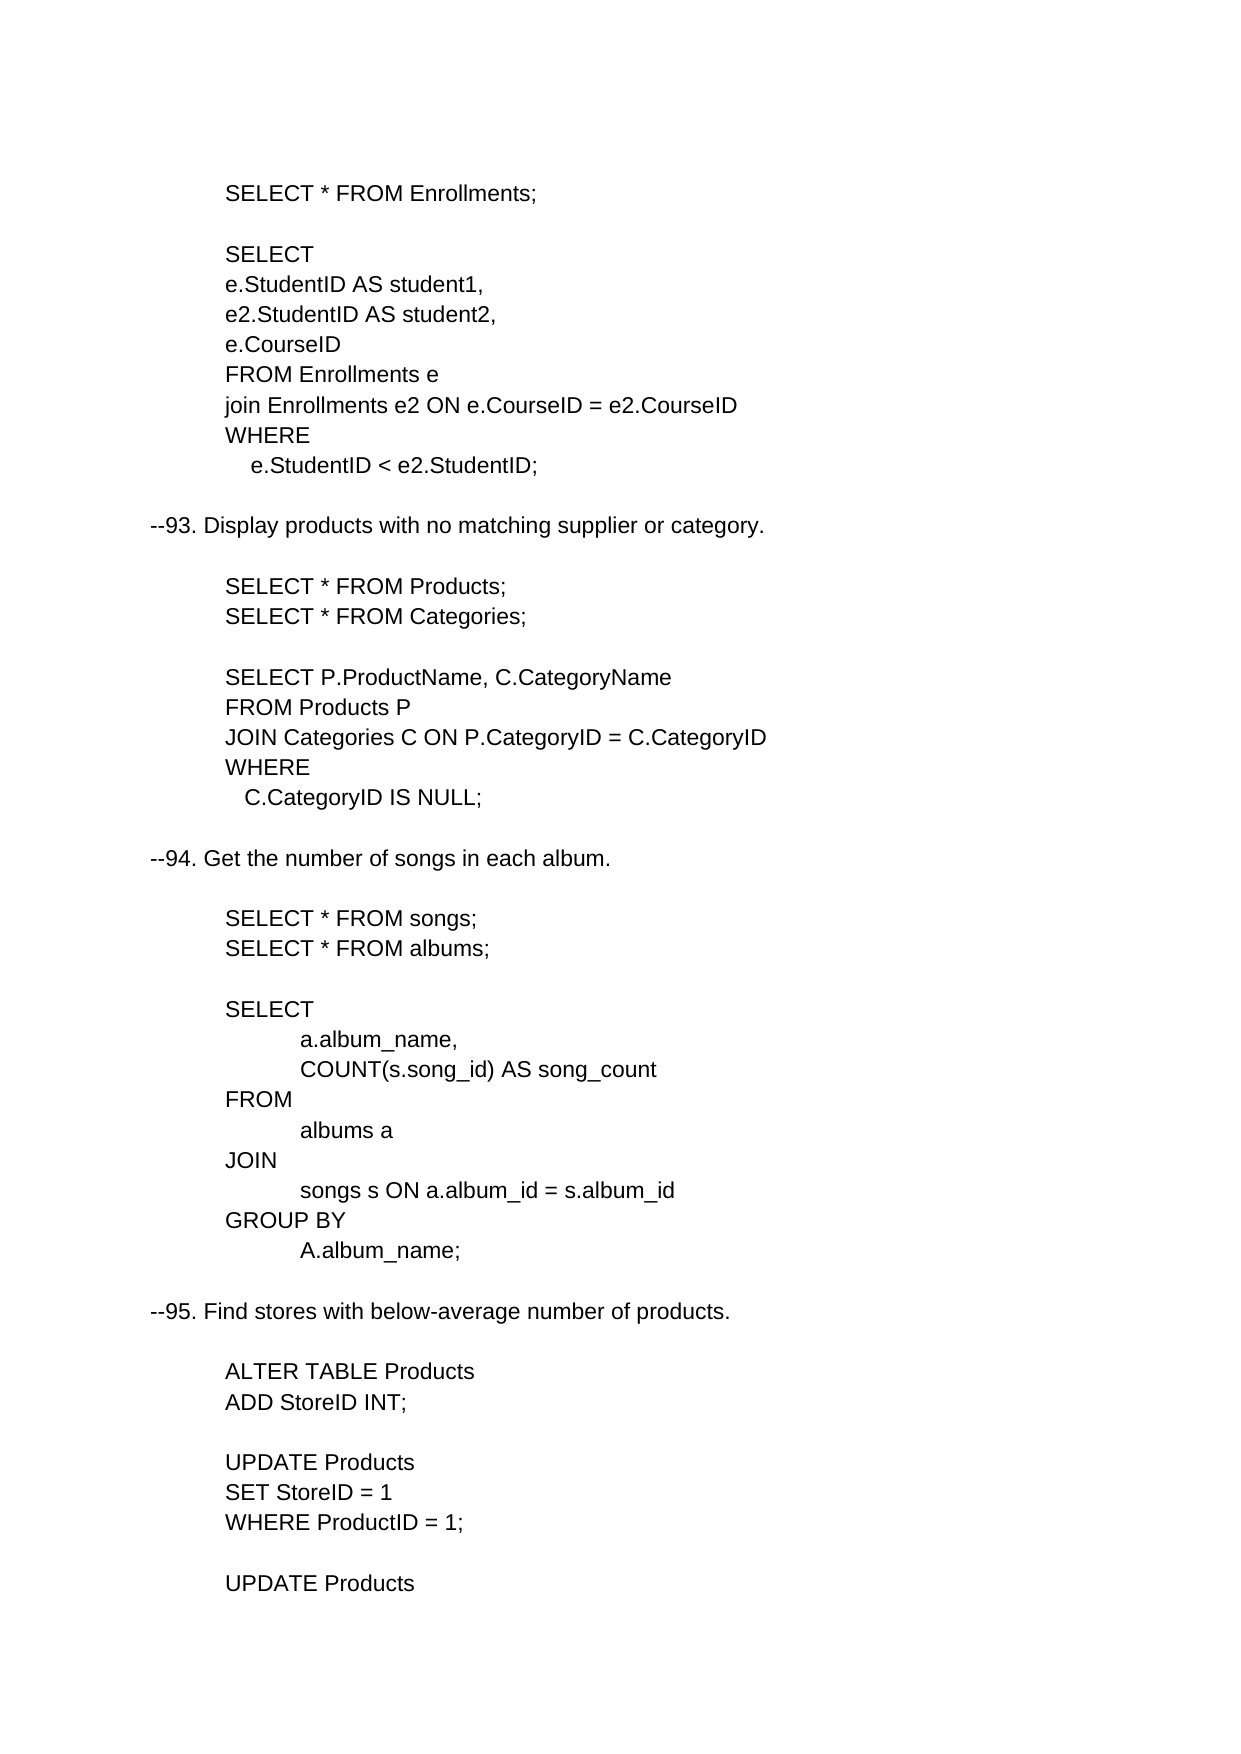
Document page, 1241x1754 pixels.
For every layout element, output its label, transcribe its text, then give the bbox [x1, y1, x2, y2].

text SET StoreID = 1 [225, 1479, 1090, 1506]
text SELECT [225, 996, 1090, 1022]
text a.album_name, [225, 1026, 1090, 1052]
text GROUP BY [225, 1207, 1090, 1234]
text --93. Display products with no matching supplier or category. [150, 512, 1090, 539]
text C.CategoryID IS NULL; [225, 784, 1090, 811]
text SELECT * FROM Products; [225, 573, 1090, 599]
text --94. Get the number of songs in each album. [150, 845, 1090, 871]
text WHERE [225, 754, 1090, 781]
text ADD StoreID INT; [225, 1388, 1090, 1415]
text UPDATE Products [225, 1570, 1090, 1596]
text FROM [225, 1086, 1090, 1113]
text A.album_name; [225, 1237, 1090, 1264]
text SELECT * FROM Categories; [225, 603, 1090, 629]
text COUNT(s.song_id) AS song_count [225, 1056, 1090, 1083]
text e.StudentID AS student1, [225, 271, 1090, 297]
text SELECT * FROM Enrollments; [225, 180, 1090, 207]
text SELECT * FROM songs; [225, 905, 1090, 932]
text JOIN [225, 1147, 1090, 1173]
text songs s ON a.album_id = s.album_id [225, 1177, 1090, 1203]
text JOIN Categories C ON P.CategoryID = C.CategoryID [225, 724, 1090, 750]
text ALTER TABLE Products [225, 1358, 1090, 1385]
text join Enrollments e2 ON e.CourseID = e2.CourseID [225, 392, 1090, 418]
text WHERE [225, 422, 1090, 448]
text e.CourseID [225, 331, 1090, 358]
text SELECT * FROM albums; [225, 935, 1090, 962]
text FROM Products P [225, 694, 1090, 720]
text --95. Find stores with below-average number of products. [150, 1298, 1090, 1324]
text albums a [225, 1117, 1090, 1143]
text e2.StudentID AS student2, [225, 301, 1090, 327]
text e.StudentID < e2.StudentID; [225, 452, 1090, 478]
text SELECT [225, 241, 1090, 267]
text UPDATE Products [225, 1449, 1090, 1475]
text WHERE ProductID = 1; [225, 1509, 1090, 1536]
text FROM Enrollments e [225, 361, 1090, 388]
text SELECT P.ProductName, C.CategoryName [225, 663, 1090, 690]
